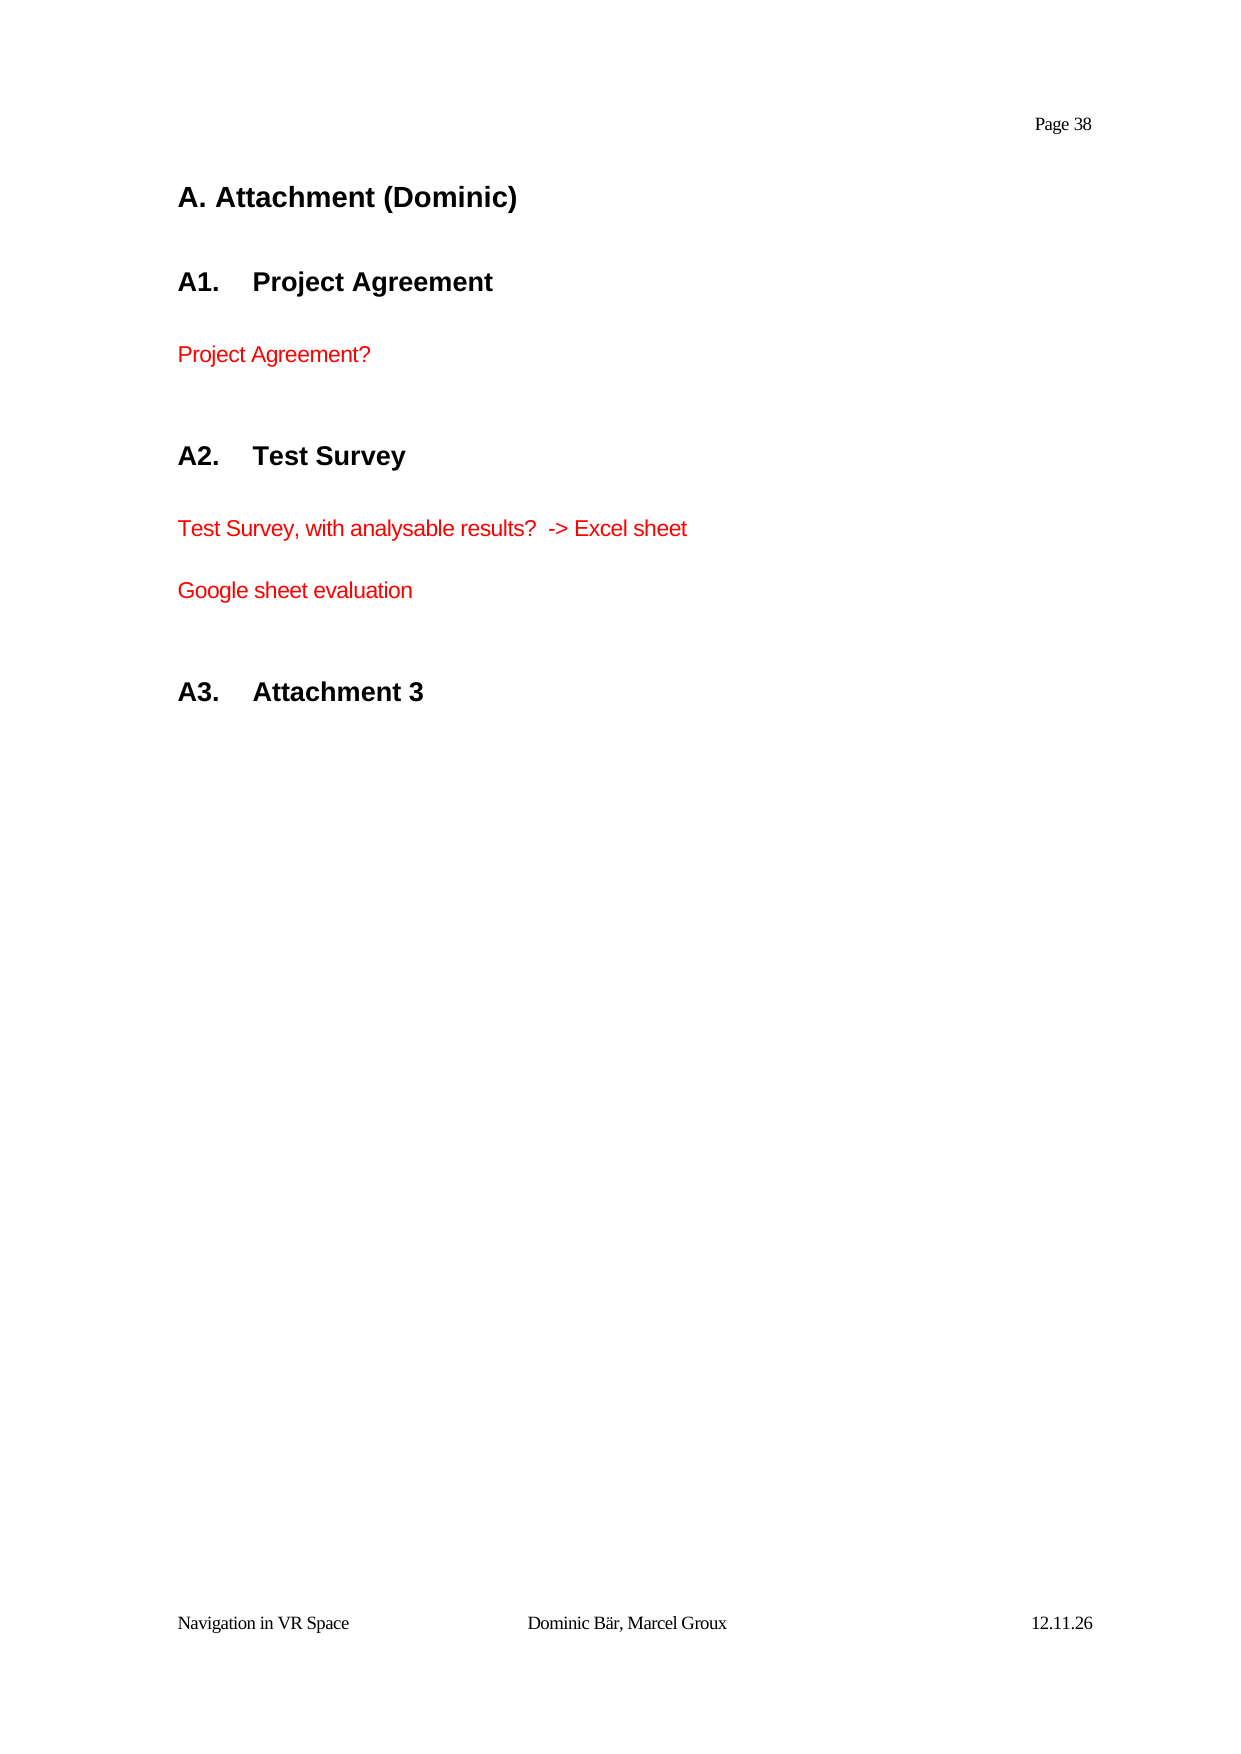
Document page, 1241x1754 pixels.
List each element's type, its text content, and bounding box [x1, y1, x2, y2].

text Test Survey, with analysable results? -> Excel sheet [177, 513, 1092, 542]
text Test Survey [177, 439, 1092, 471]
text Attachment 3 [177, 676, 1092, 707]
text Google sheet evaluation [177, 576, 1092, 605]
text Project Agreement [177, 266, 1092, 297]
text Attachment (Dominic) [177, 180, 1092, 213]
text Project Agreement? [177, 339, 1092, 369]
